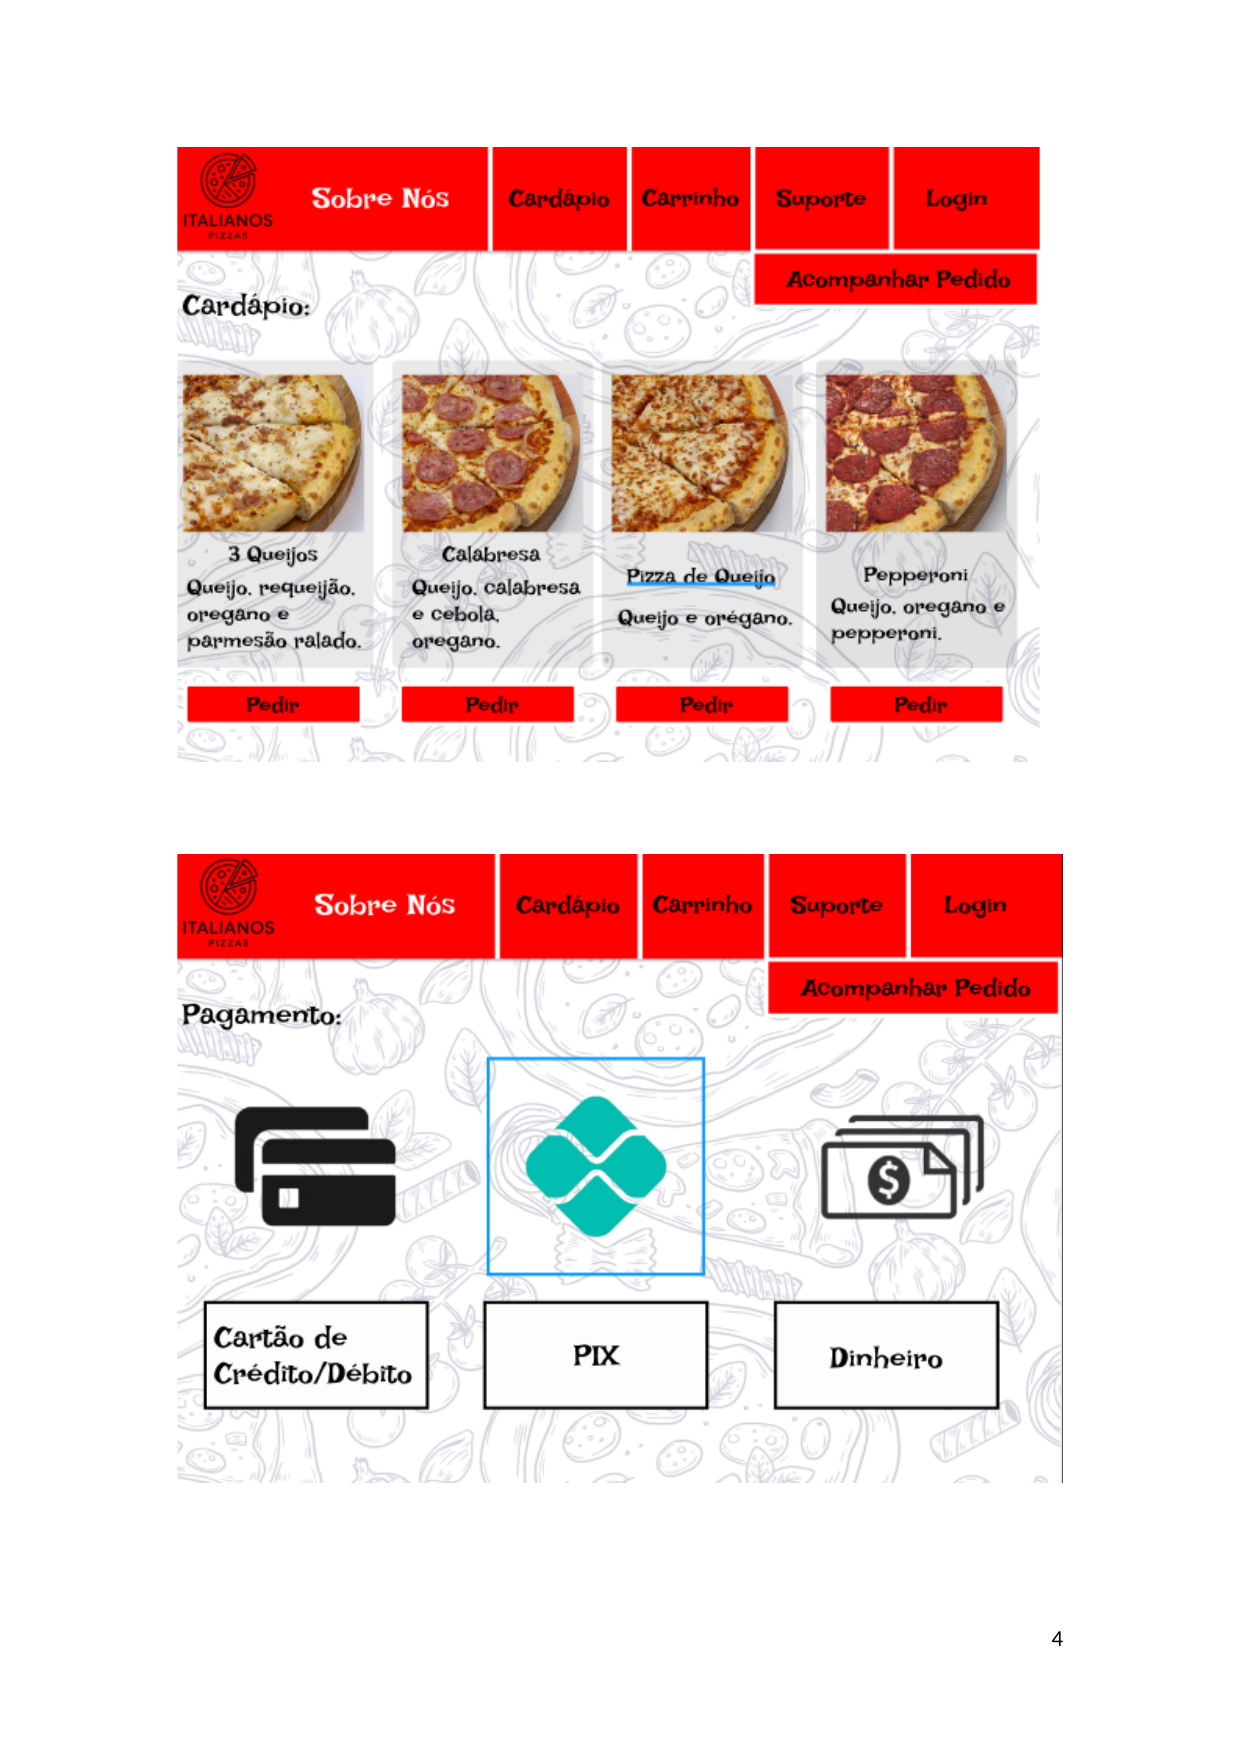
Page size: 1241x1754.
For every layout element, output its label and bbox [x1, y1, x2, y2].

picture [177, 854, 1063, 1483]
picture [177, 147, 1040, 762]
